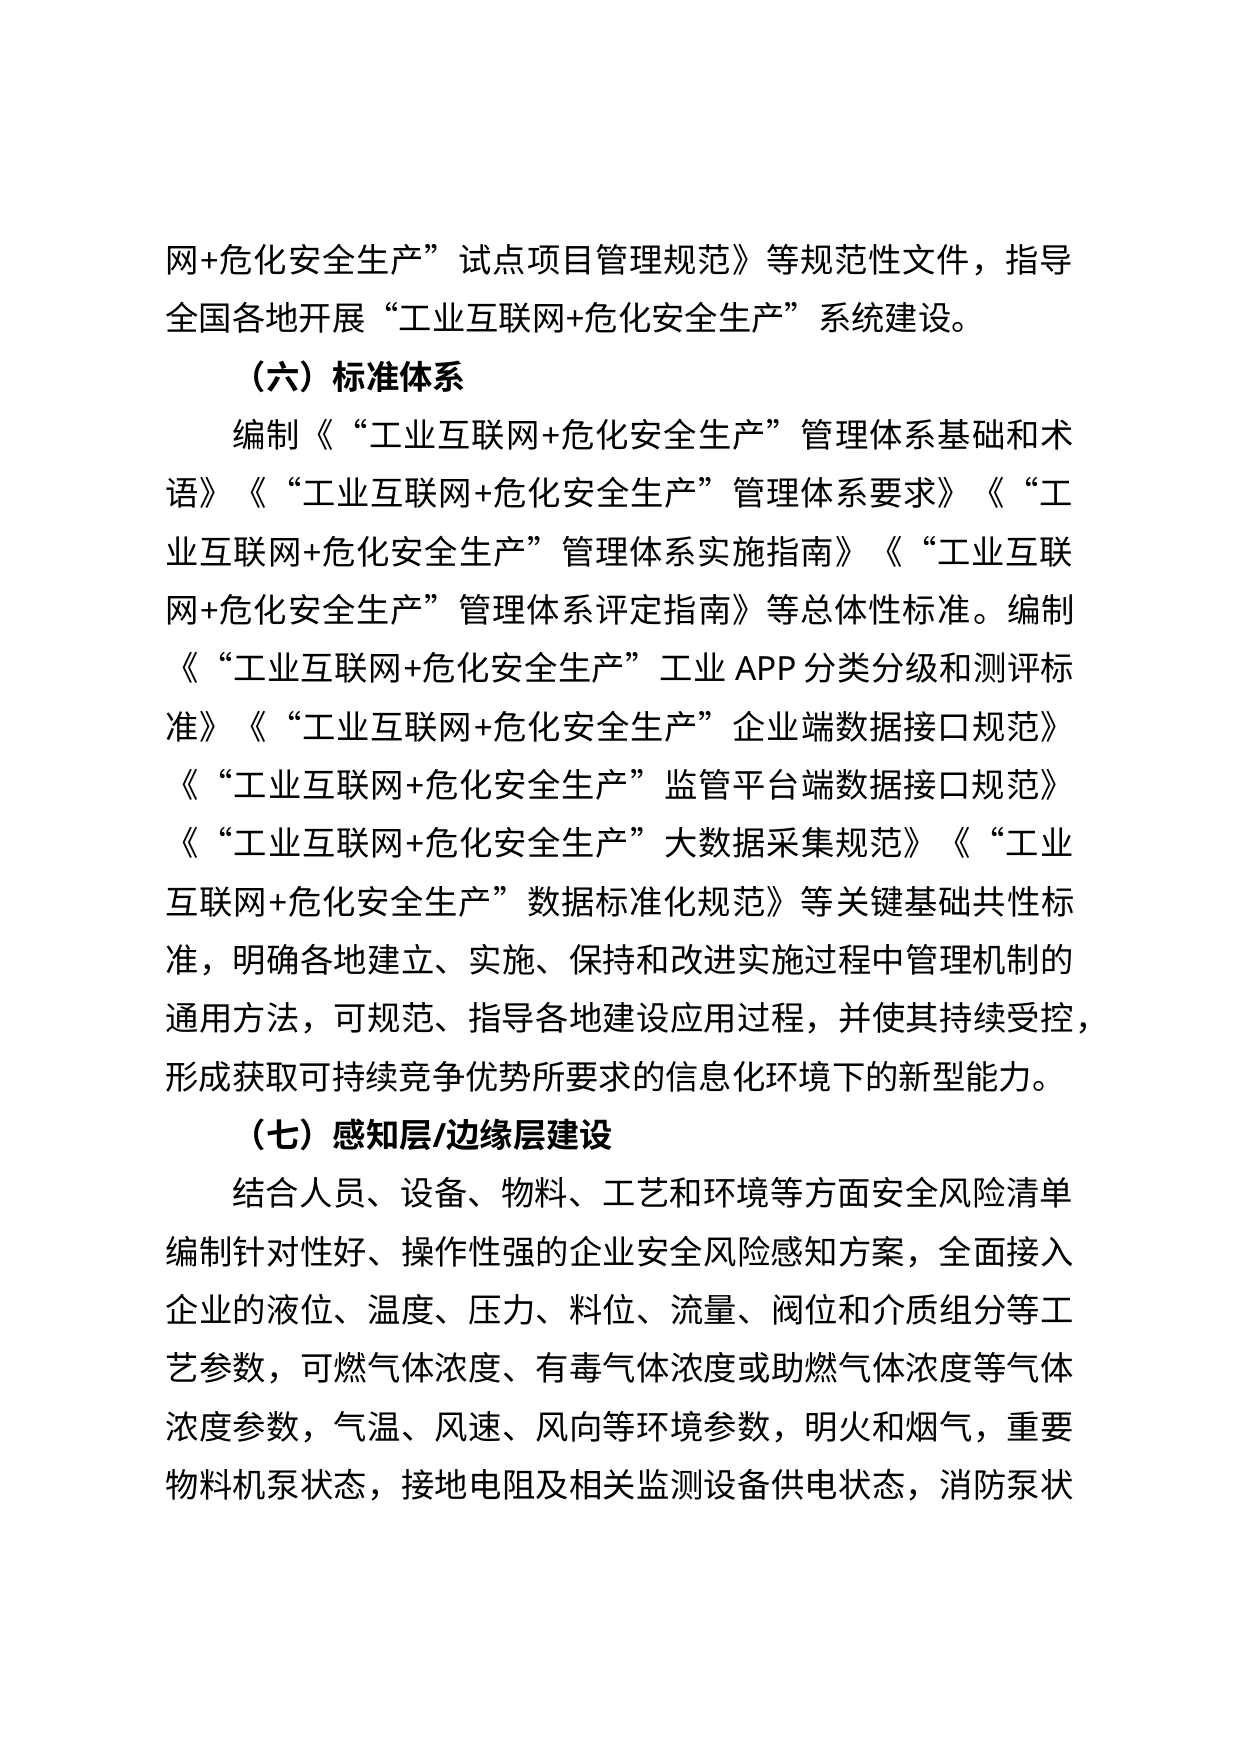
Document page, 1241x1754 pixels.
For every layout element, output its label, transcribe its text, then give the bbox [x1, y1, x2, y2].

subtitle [165, 1159, 1075, 1509]
subtitle 编制《“工业互联网+危化安全生产”管理体系基础和术语》《“工业互联网+危化安全生产”管理体系要求》《“工业互联网+危化安全生产”管理体系实施指南》《“工业互联网+危化安全生产”管理体系评定指南》等总体性标准。编制《“工业互联网+危化安全生产”工业APP分类分级和测评标准》《“工业互联网+危化安全生产”企业端数据接口规范》《“工业互联网+危化安全生产”监管平台端数据接口规范》《“工业互联网+危化安全生产”大数据采集规范》《“工业互联网+危化安全生产”数据标准化规范》等关键基础共性标准，明确各地建立、实施、保持和改进实施过程中管理机制的通用方法，可规范、指导各地建设应用过程，并使其持续受控，形成获取可持续竞争优势所要求的信息化环境下的新型能力。 [165, 401, 1075, 1101]
subtitle （七）感知层/边缘层建设 [165, 1101, 1075, 1159]
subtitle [165, 226, 1075, 342]
subtitle （六）标准体系 [165, 342, 1075, 401]
